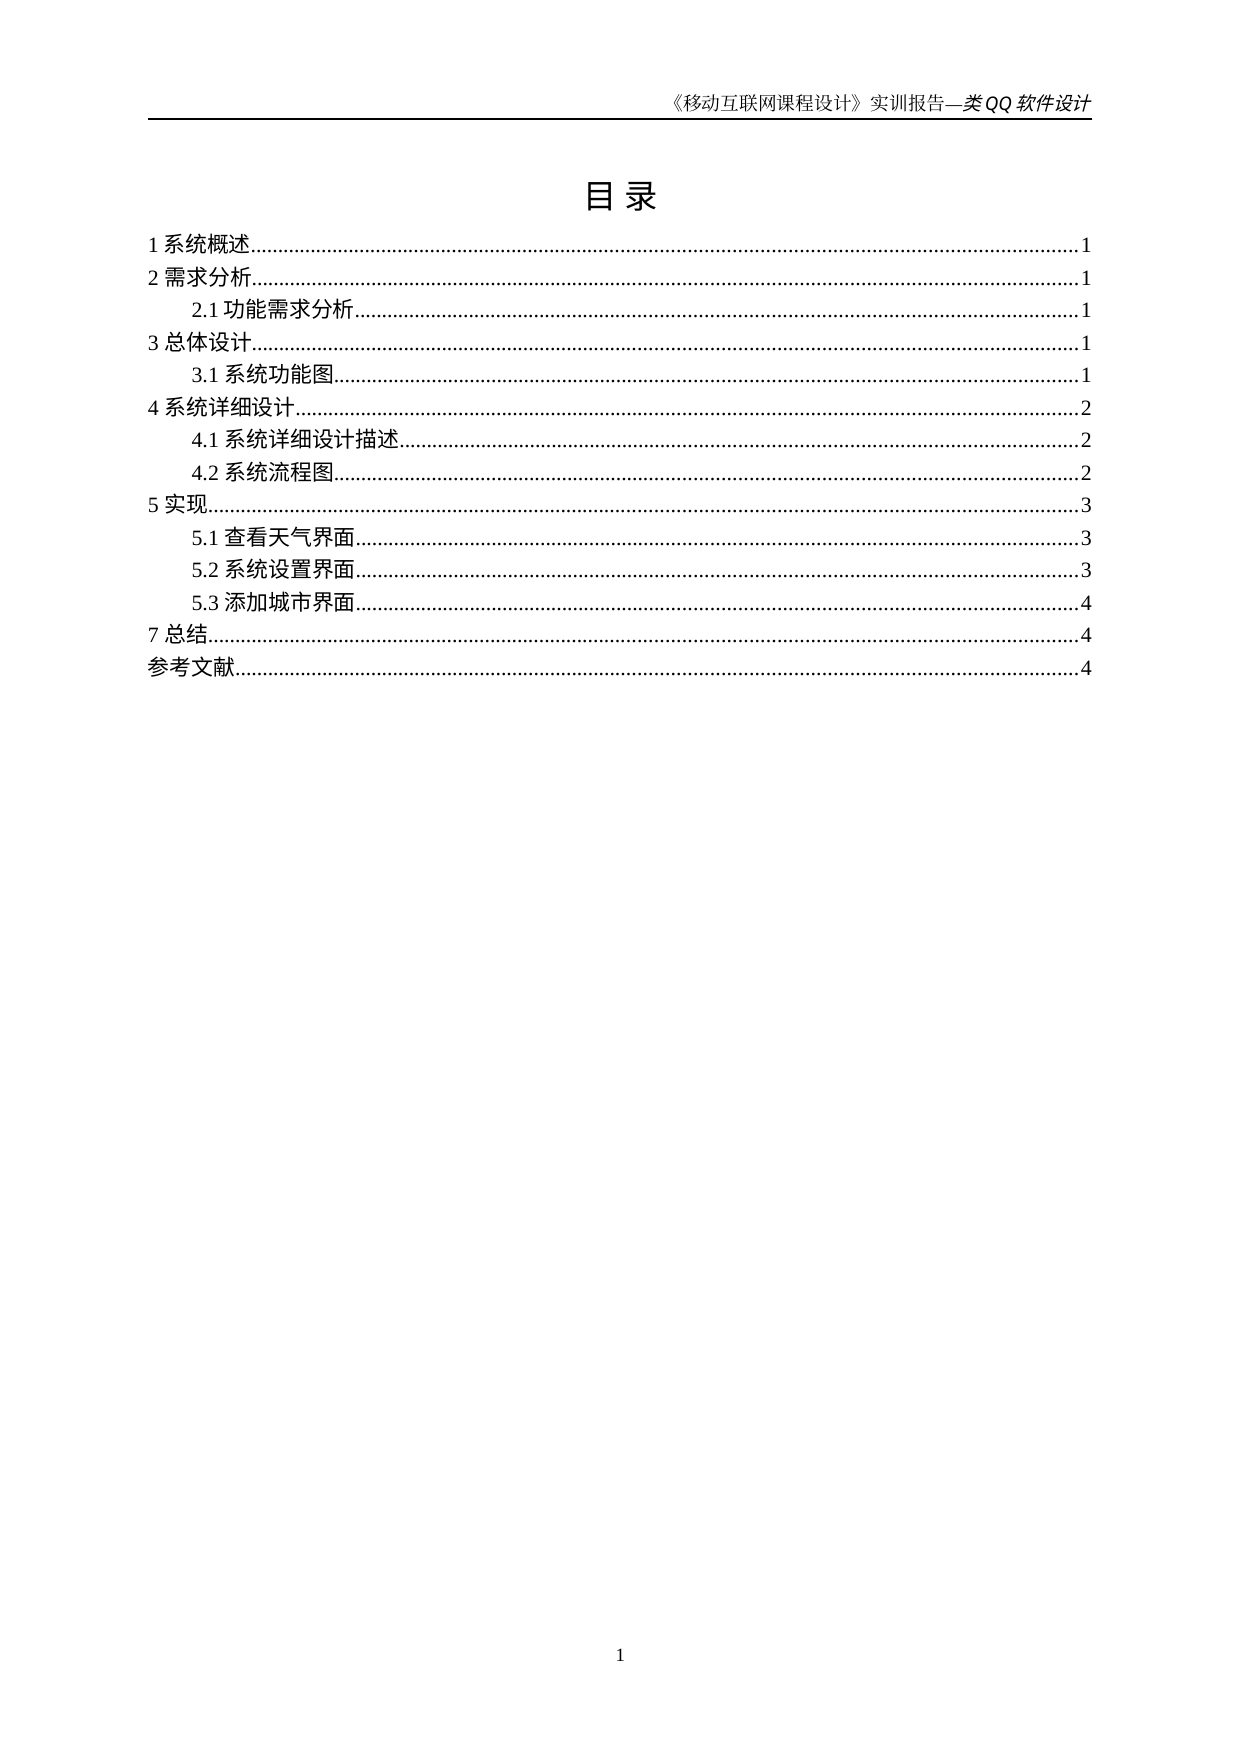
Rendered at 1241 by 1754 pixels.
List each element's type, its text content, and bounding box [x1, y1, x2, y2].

text 4 系统详细设计 2 [148, 389, 1092, 422]
text 5.2 系统设置界面 3 [191, 552, 1092, 584]
text 4.2 系统流程图 2 [191, 454, 1092, 487]
text 3 总体设计 1 [148, 324, 1092, 357]
text 3.1 系统功能图 1 [191, 357, 1092, 389]
text 参考文献 4 [148, 649, 1092, 682]
text 2.1功能需求分析 1 [191, 292, 1092, 324]
text 目 录 [148, 162, 1092, 227]
text 5.1 查看天气界面 3 [191, 519, 1092, 552]
text 1系统概述 1 [148, 227, 1092, 259]
text 5 实现 3 [148, 487, 1092, 519]
text 7 总结 4 [148, 617, 1092, 649]
text 4.1 系统详细设计描述 2 [191, 422, 1092, 454]
text 2 需求分析 1 [148, 259, 1092, 292]
text 5.3 添加城市界面 4 [191, 584, 1092, 617]
